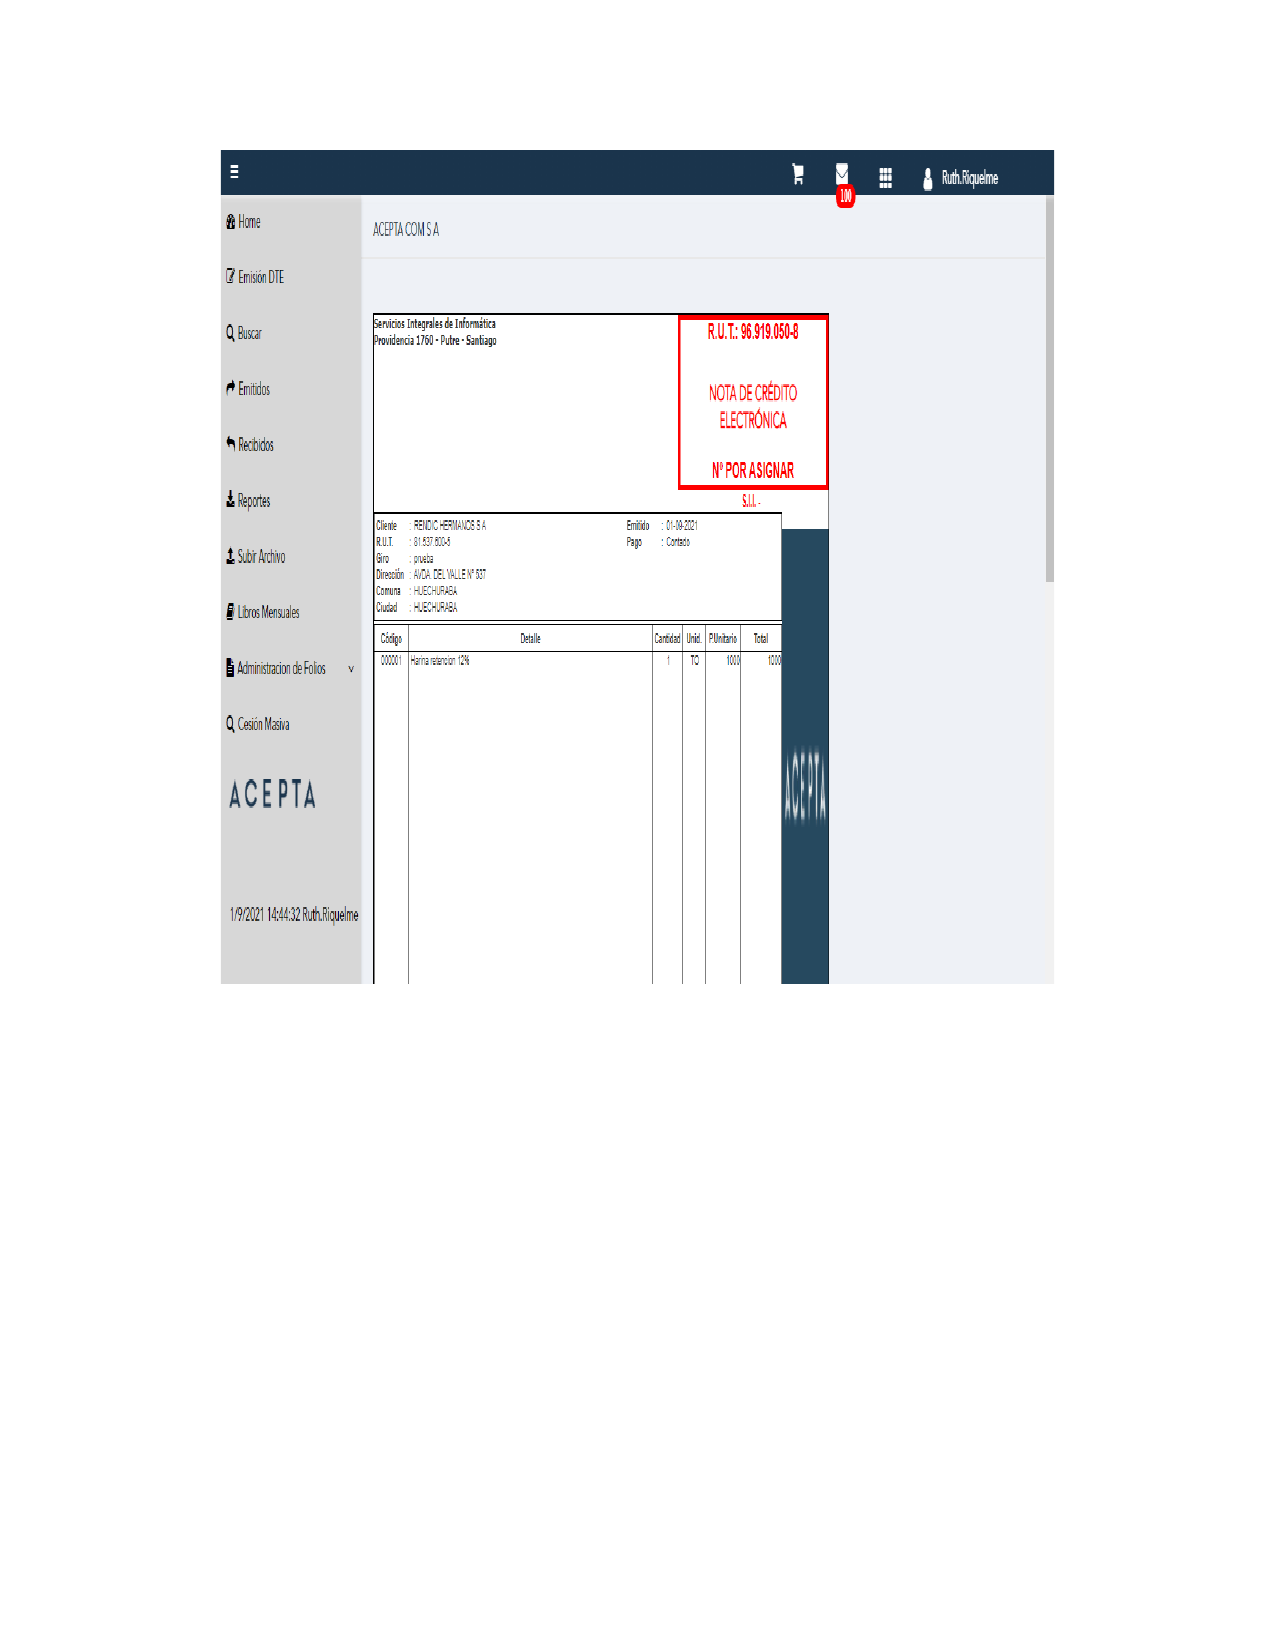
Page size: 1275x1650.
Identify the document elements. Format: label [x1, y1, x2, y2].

picture [220, 184, 1055, 1018]
